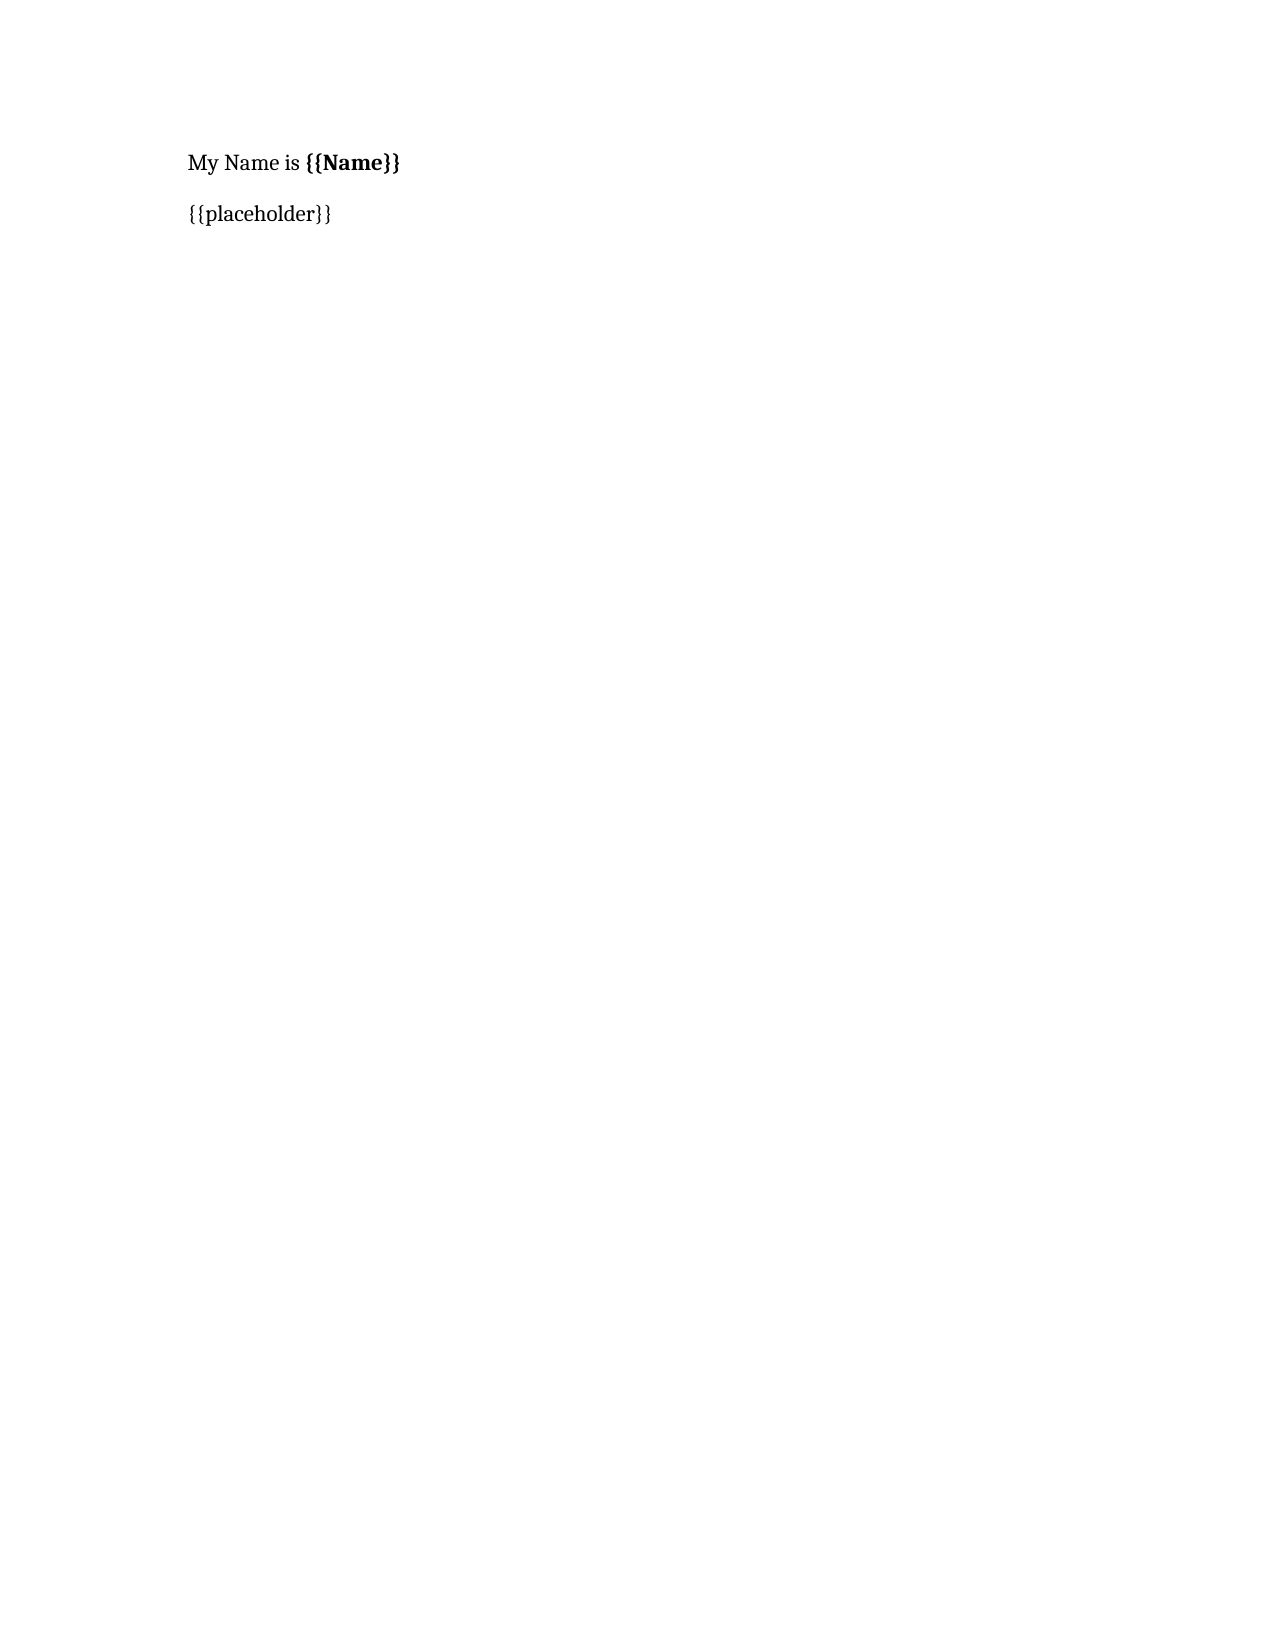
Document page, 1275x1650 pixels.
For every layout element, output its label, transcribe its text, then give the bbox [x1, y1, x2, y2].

text {{placeholder}} [187, 201, 1087, 227]
text My Name is {{Name}} [187, 150, 1087, 176]
